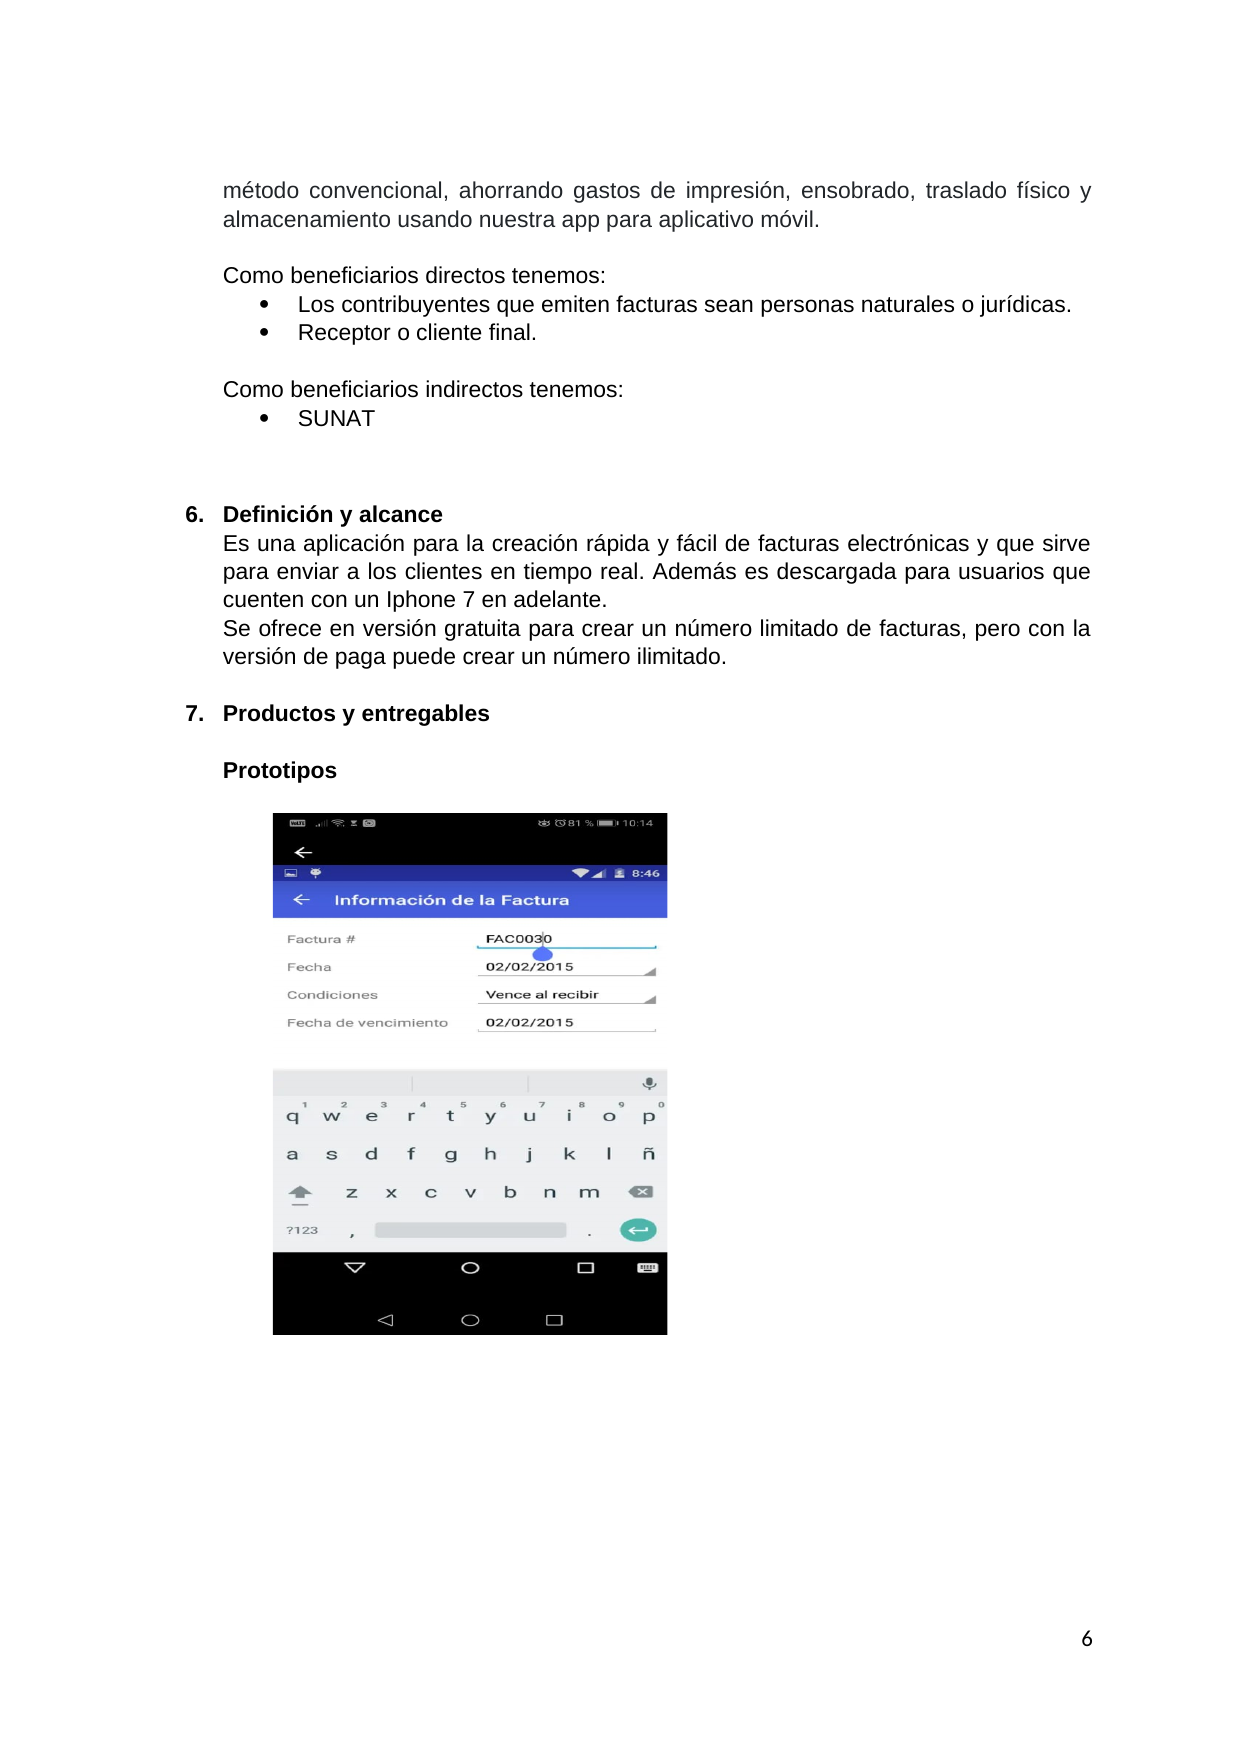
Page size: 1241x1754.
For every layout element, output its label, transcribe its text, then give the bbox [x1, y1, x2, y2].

list Se ofrece en versión gratuita para crear un número limitado de facturas, pero con la versión de paga puede crear un número ilimitado. [223, 615, 1092, 669]
list Como beneficiarios indirectos tenemos: [223, 376, 1092, 403]
list Receptor o cliente final. [260, 319, 1092, 346]
picture [272, 813, 668, 1335]
list Los contribuyentes que emiten facturas sean personas naturales o jurídicas. [260, 291, 1092, 317]
list Como beneficiarios directos tenemos: [223, 262, 1092, 289]
list Productos y entregables [185, 700, 1092, 726]
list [223, 203, 1092, 232]
list Es una aplicación para la creación rápida y fácil de facturas electrónicas y que sirve para enviar a los clientes en tiempo real. Además es descargada para usuarios que cuenten con un Iphone 7 en adelante. [223, 529, 1092, 613]
list Prototipos [223, 757, 1092, 783]
list SUNAT [260, 405, 1092, 431]
list Definición y alcance [185, 501, 1092, 527]
